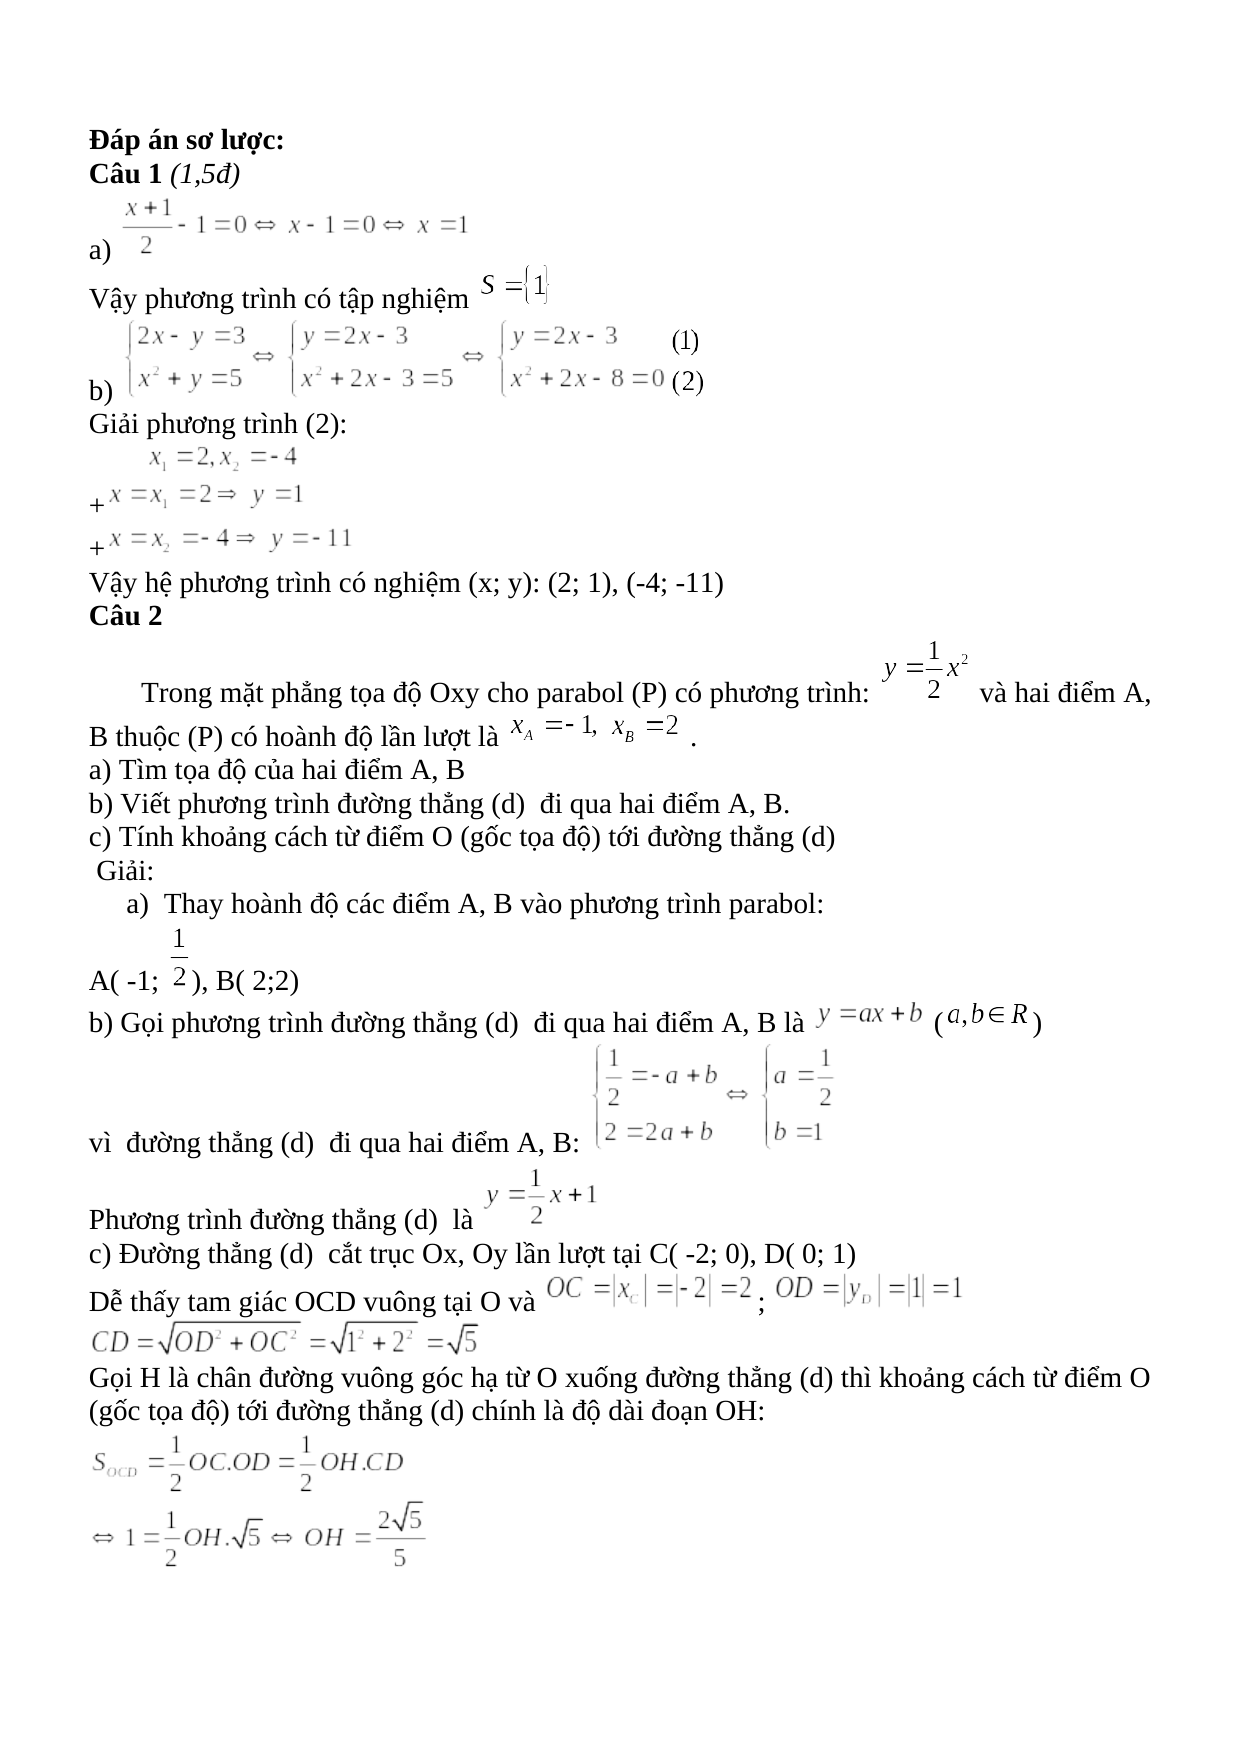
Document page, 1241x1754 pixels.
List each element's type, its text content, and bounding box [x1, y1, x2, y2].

text Vậy hệ phương trình có nghiệm (x; y): (2; 1), (-4; -11) [89, 565, 1152, 598]
text a) Tìm tọa độ của hai điểm A, B [89, 752, 1152, 786]
text b) Viết phương trình đường thẳng (d) đi qua hai điểm A, B. [89, 786, 1152, 819]
text b) Gọi phương trình đường thẳng (d) đi qua hai điểm A, B là () [89, 997, 1152, 1039]
text Đáp án sơ lược: [89, 122, 1152, 156]
text + [89, 521, 1152, 565]
text Trong mặt phẳng tọa độ Oxy cho parabol (P) có phương trình: và hai điểm A, B thuộc (P) có hoành độ lần lượt là . [89, 632, 1152, 752]
text vì đường thẳng (d) đi qua hai điểm A, B: [89, 1039, 1152, 1159]
text + [89, 477, 1152, 521]
list Thay hoành độ các điểm A, B vào phương trình parabol: [126, 887, 1152, 920]
text Dễ thấy tam giác OCD vuông tại O và ; [89, 1269, 1152, 1318]
text a) [89, 189, 1152, 266]
text Câu 2 [89, 598, 1152, 632]
text c) Đường thẳng (d) cắt trục Ox, Oy lần lượt tại C( -2; 0), D( 0; 1) [89, 1236, 1152, 1269]
text c) Tính khoảng cách từ điểm O (gốc tọa độ) tới đường thẳng (d) [89, 819, 1152, 853]
text A( -1; ), B( 2;2) [89, 920, 1152, 997]
text Câu 1 (1,5đ) [89, 156, 1152, 189]
text b) [89, 314, 1152, 406]
text Vậy phương trình có tập nghiệm [89, 266, 1152, 314]
text Giải: [89, 853, 1152, 887]
text Phương trình đường thẳng (d) là [89, 1159, 1152, 1236]
text Gọi H là chân đường vuông góc hạ từ O xuống đường thẳng (d) thì khoảng cách từ điểm O (gốc tọa độ) tới đường thẳng (d) chính là độ dài đoạn OH: [89, 1360, 1152, 1427]
text Giải phương trình (2): [89, 406, 1152, 440]
